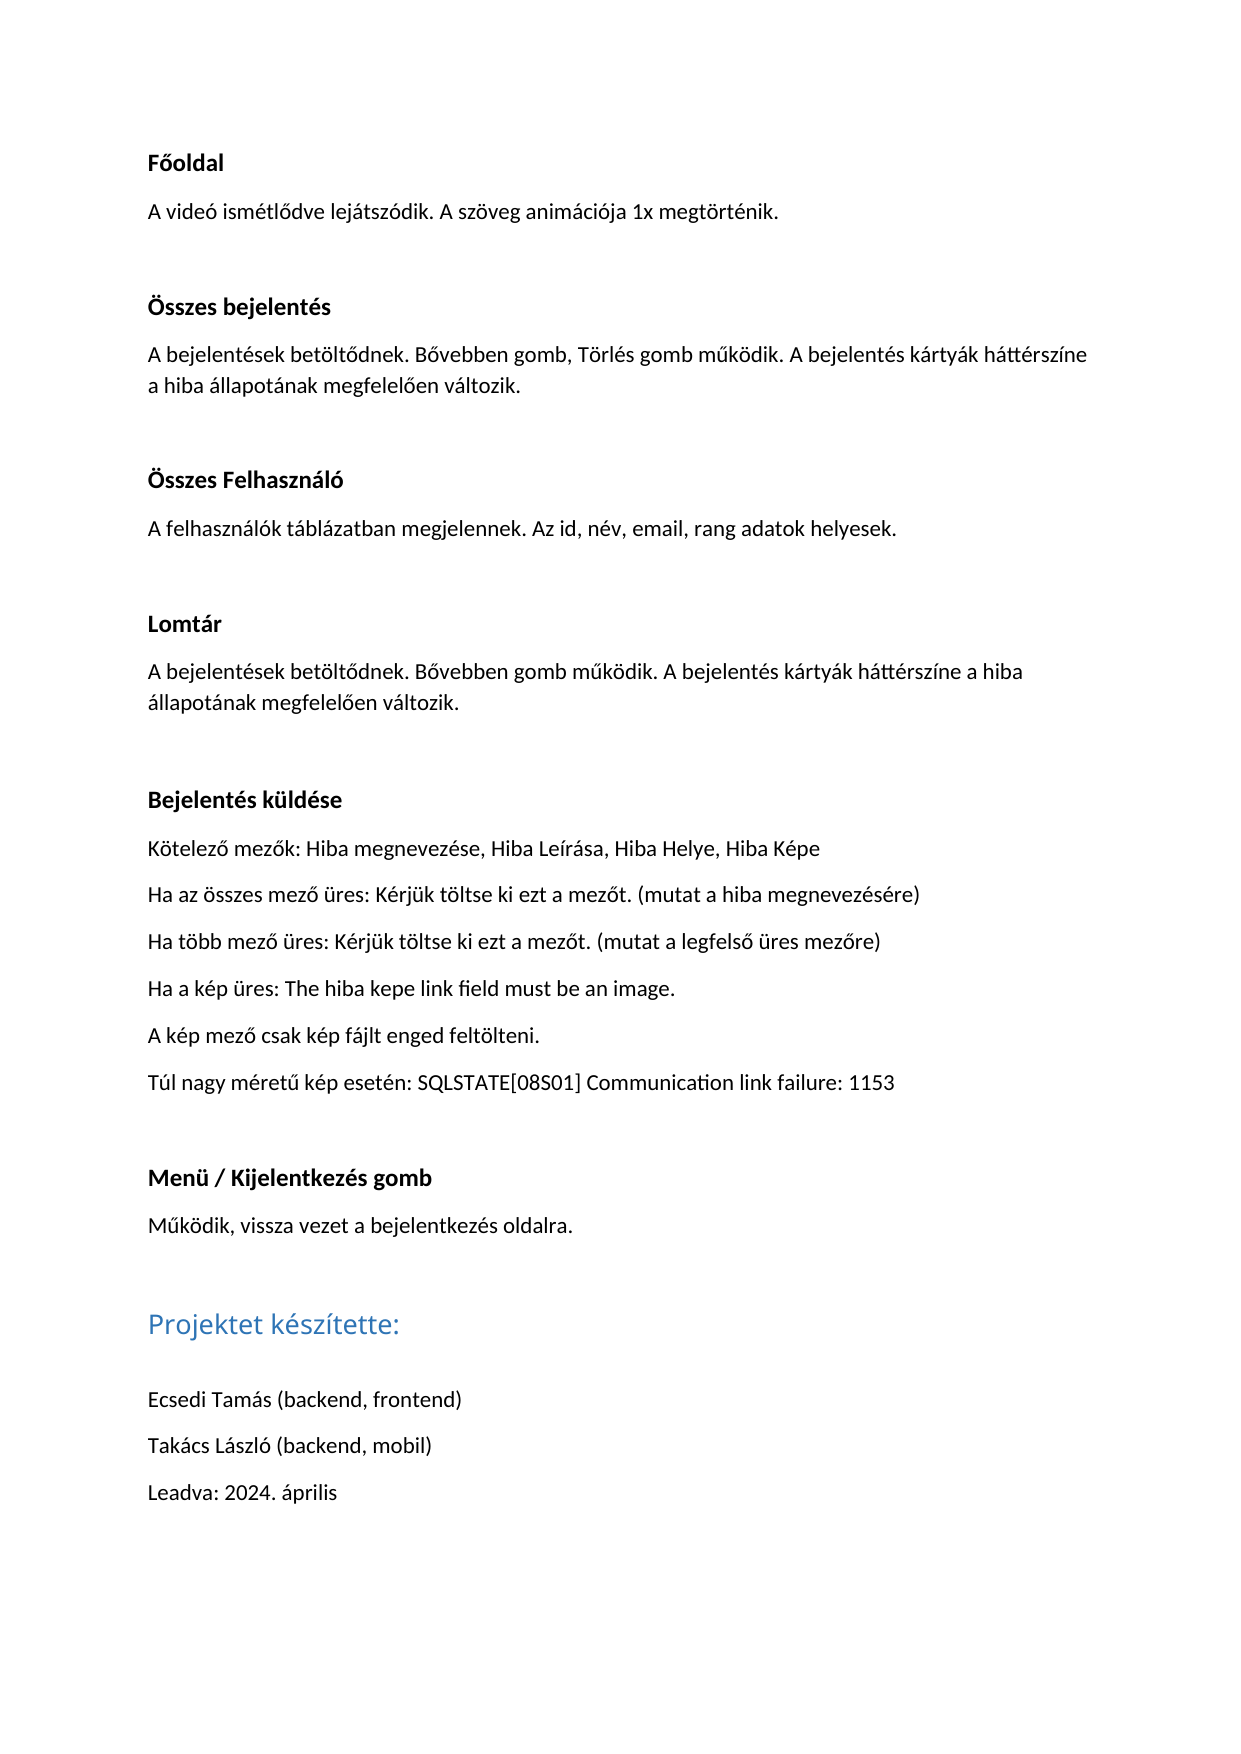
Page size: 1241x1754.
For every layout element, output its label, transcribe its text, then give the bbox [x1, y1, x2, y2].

text Ha a kép üres: The hiba kepe link field must be an image. [148, 974, 1093, 1002]
text Ha az összes mező üres: Kérjük töltse ki ezt a mezőt. (mutat a hiba megnevezésére) [148, 881, 1093, 908]
text Főoldal [148, 148, 1093, 178]
text Kötelező mezők: Hiba megnevezése, Hiba Leírása, Hiba Helye, Hiba Képe [148, 834, 1093, 862]
text Összes Felhasználó [148, 464, 1093, 495]
text Leadva: 2024. április [148, 1478, 1093, 1506]
text Ha több mező üres: Kérjük töltse ki ezt a mezőt. (mutat a legfelső üres mezőre) [148, 927, 1093, 955]
text Lomtár [148, 608, 1093, 638]
text A bejelentések betöltődnek. Bővebben gomb működik. A bejelentés kártyák háttérszíne a hiba állapotának megfelelően változik. [148, 657, 1093, 716]
text Bejelentés küldése [148, 784, 1093, 814]
text Működik, vissza vezet a bejelentkezés oldalra. [148, 1211, 1093, 1239]
text Takács László (backend, mobil) [148, 1432, 1093, 1459]
text A kép mező csak kép fájlt enged feltölteni. [148, 1021, 1093, 1049]
text Összes bejelentés [148, 291, 1093, 321]
subtitle Projektet készítette: [148, 1305, 1093, 1382]
text Ecsedi Tamás (backend, frontend) [148, 1385, 1093, 1413]
text A videó ismétlődve lejátszódik. A szöveg animációja 1x megtörténik. [148, 197, 1093, 225]
text Menü / Kijelentkezés gomb [148, 1162, 1093, 1192]
text Túl nagy méretű kép esetén: SQLSTATE[08S01] Communication link failure: 1153 [148, 1068, 1093, 1096]
text A felhasználók táblázatban megjelennek. Az id, név, email, rang adatok helyesek. [148, 514, 1093, 542]
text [148, 341, 1093, 399]
